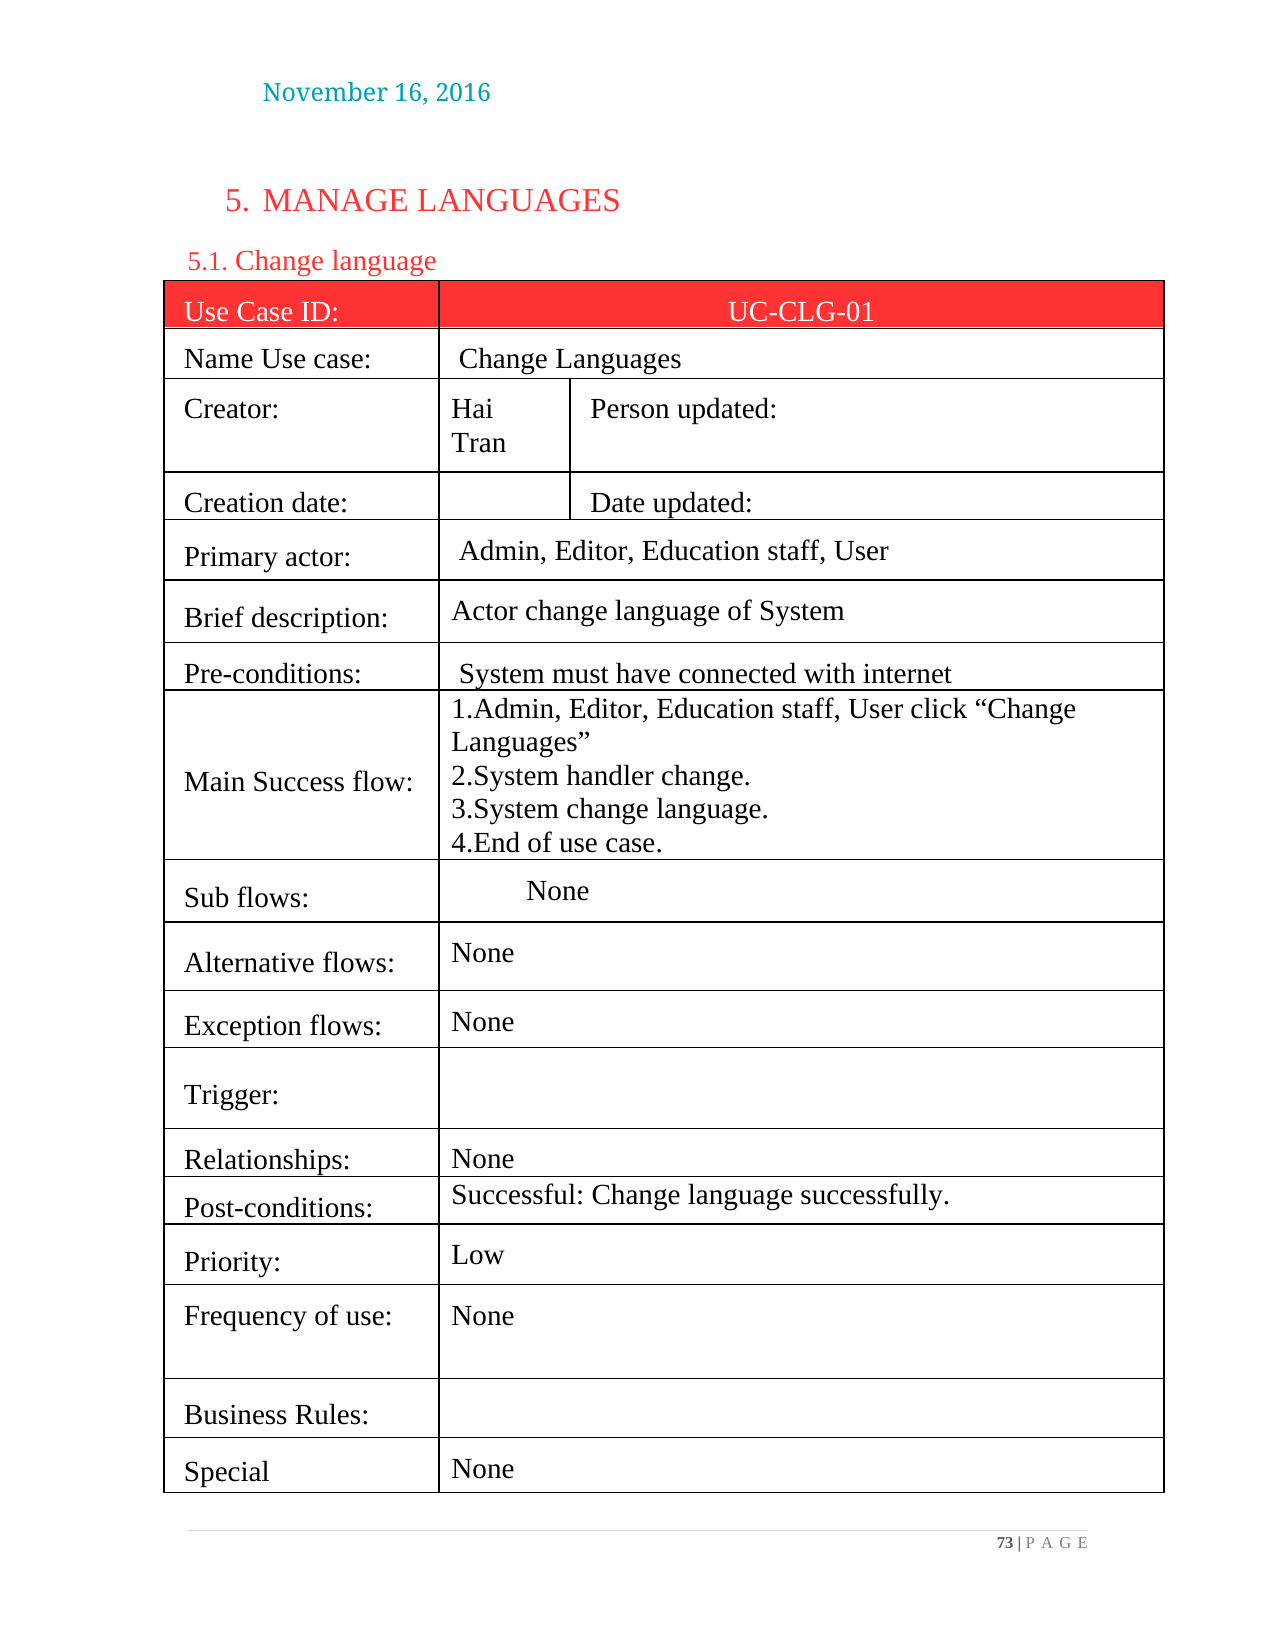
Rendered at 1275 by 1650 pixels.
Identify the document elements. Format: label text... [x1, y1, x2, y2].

table_cell Creator: [165, 379, 438, 471]
table_cell Admin, Editor, Education staff, User [440, 520, 1163, 579]
table_cell 1.Admin, Editor, Education staff, User click “Change Languages” 2.System handler change. 3.System change language. 4.End of use case. [440, 691, 1163, 858]
table_cell System must have connected with internet [440, 643, 1163, 689]
table_cell None [440, 1438, 1163, 1491]
table_header Use Case ID: [165, 281, 438, 327]
table_cell Brief description: [165, 581, 438, 642]
table_cell Priority: [165, 1225, 438, 1284]
table_cell None [440, 1285, 1163, 1377]
table_cell Low [440, 1225, 1163, 1284]
table_cell Hai Tran [440, 379, 569, 471]
table_cell Date updated: [571, 473, 1163, 519]
table_cell [440, 1379, 1163, 1437]
table_cell Creation date: [165, 473, 438, 519]
table_cell [440, 473, 569, 519]
table_cell Trigger: [165, 1048, 438, 1128]
table_cell Relationships: [165, 1129, 438, 1176]
subtitle Manage languages [225, 180, 1087, 218]
table_header UC-CLG-01 [440, 281, 1163, 327]
table_cell Post-conditions: [165, 1177, 438, 1223]
table_cell None [440, 1129, 1163, 1176]
table_cell Sub flows: [165, 860, 438, 921]
table_cell Primary actor: [165, 520, 438, 579]
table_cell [165, 1438, 438, 1491]
table_cell None [440, 923, 1163, 990]
table_cell Pre-conditions: [165, 643, 438, 689]
table_cell None [440, 860, 1163, 921]
table_cell None [440, 991, 1163, 1046]
table_cell Name Use case: [165, 329, 438, 377]
table_cell Business Rules: [165, 1379, 438, 1437]
table_cell Successful: Change language successfully. [440, 1177, 1163, 1223]
table_cell Person updated: [571, 379, 1163, 471]
table_cell Exception flows: [165, 991, 438, 1046]
table_cell Main Success flow: [165, 691, 438, 858]
table_cell Change Languages [440, 329, 1163, 377]
table_cell Alternative flows: [165, 923, 438, 990]
table_cell Frequency of use: [165, 1285, 438, 1377]
table_cell [440, 1048, 1163, 1128]
table_cell Actor change language of System [440, 581, 1163, 642]
subtitle 5.1. Change language [187, 243, 1087, 276]
